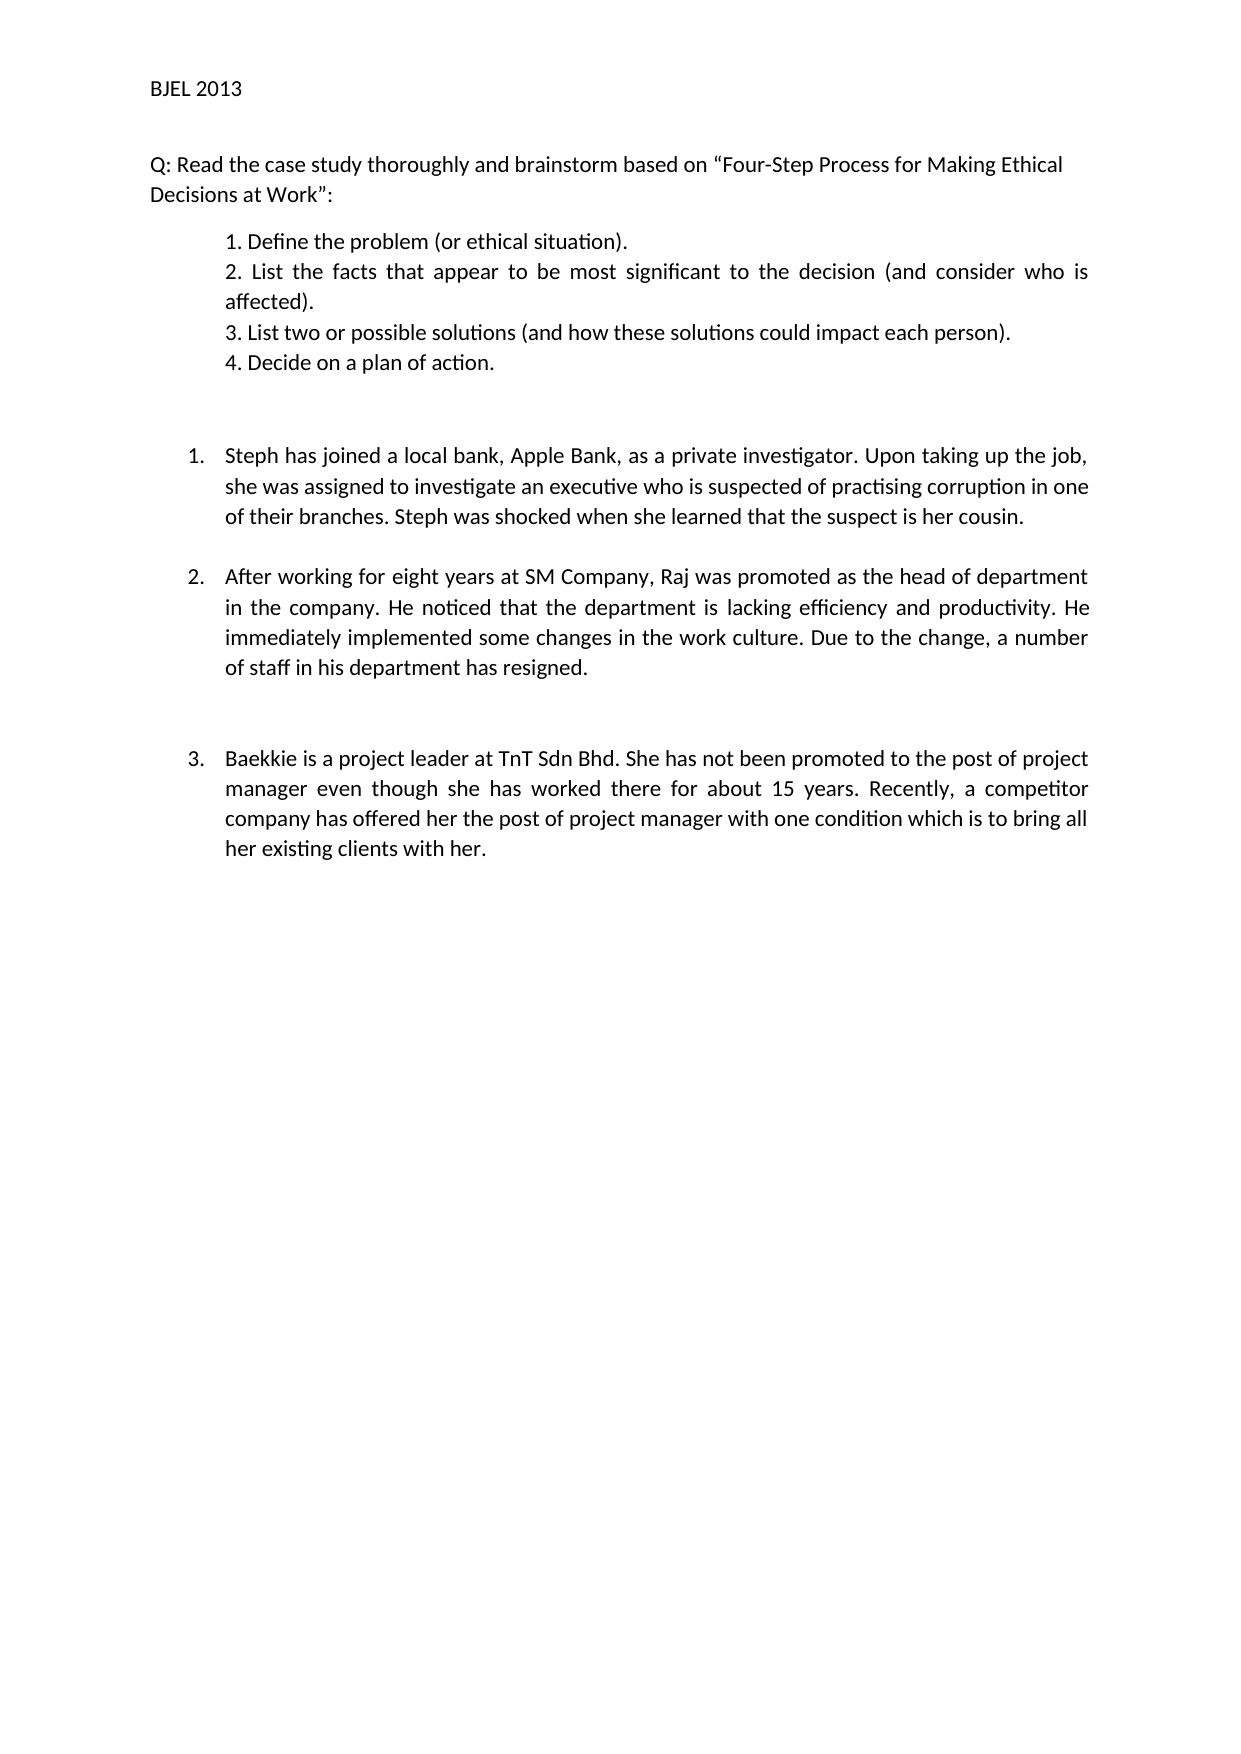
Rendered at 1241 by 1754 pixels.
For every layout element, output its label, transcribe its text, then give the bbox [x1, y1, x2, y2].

list Steph has joined a local bank, Apple Bank, as a private investigator. Upon taking up the job, she was assigned to investigate an executive who is suspected of practising corruption in one of their branches. Steph was shocked when she learned that the suspect is her cousin. [187, 442, 1090, 530]
text 4. Decide on a plan of action. [225, 348, 1090, 376]
text 2. List the facts that appear to be most significant to the decision (and consider who is affected). [225, 257, 1090, 316]
list Baekkie is a project leader at TnT Sdn Bhd. She has not been promoted to the post of project manager even though she has worked there for about 15 years. Recently, a competitor company has offered her the post of project manager with one condition which is to bring all her existing clients with her. [187, 744, 1090, 862]
text 3. List two or possible solutions (and how these solutions could impact each person). [225, 318, 1090, 346]
text Q: Read the case study thoroughly and brainstorm based on “Four-Step Process for Making Ethical Decisions at Work”: [150, 150, 1090, 208]
list After working for eight years at SM Company, Raj was promoted as the head of department in the company. He noticed that the department is lacking efficiency and productivity. He immediately implemented some changes in the work culture. Due to the change, a number of staff in his department has resigned. [187, 562, 1090, 681]
text 1. Define the problem (or ethical situation). [225, 227, 1090, 255]
